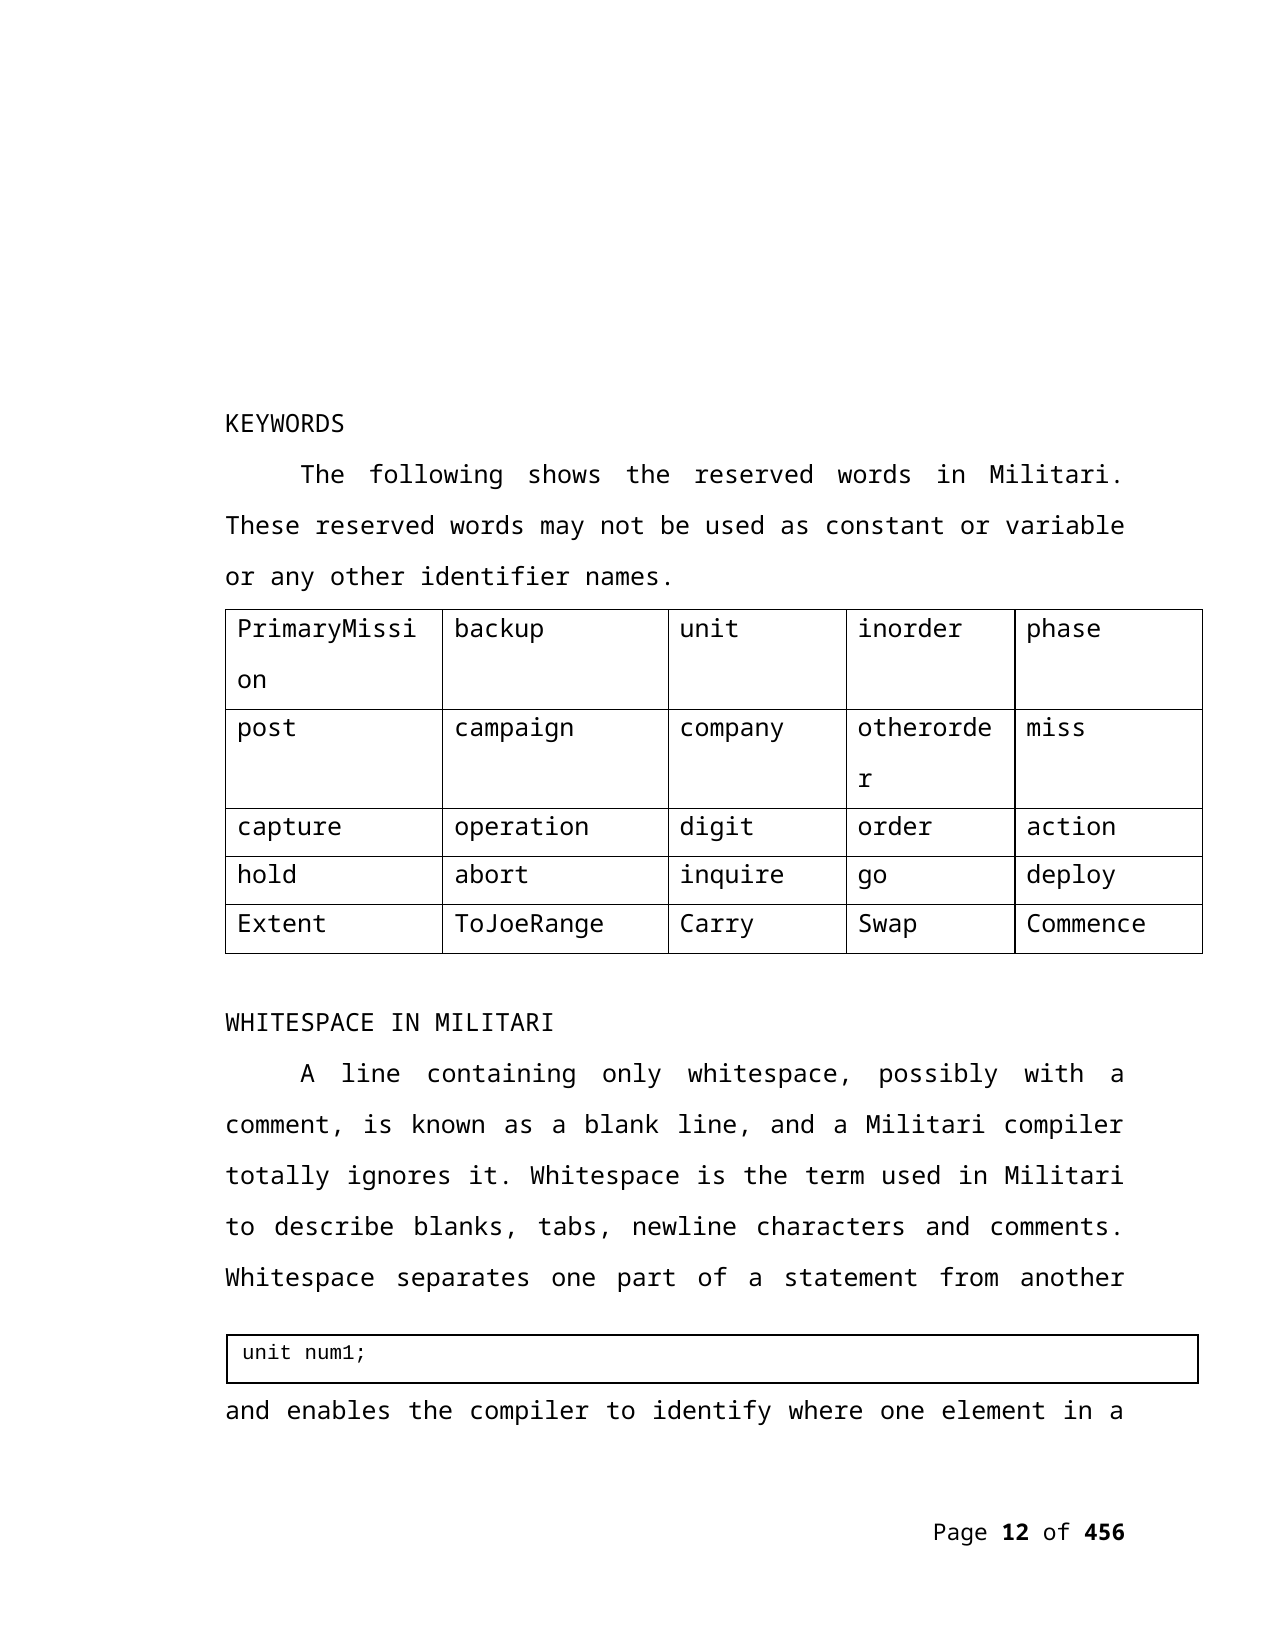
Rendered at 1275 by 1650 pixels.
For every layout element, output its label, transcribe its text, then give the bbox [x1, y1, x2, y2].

table_cell abort [443, 857, 668, 904]
table_cell capture [226, 809, 442, 856]
table_header PrimaryMission [226, 610, 442, 709]
table_cell ToJoeRange [443, 905, 668, 953]
table_cell otherorder [847, 710, 1014, 808]
table_header phase [1016, 610, 1202, 709]
table_header inorder [847, 610, 1014, 709]
table_cell action [1016, 809, 1202, 856]
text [225, 1056, 1125, 1426]
table_cell go [847, 857, 1014, 904]
table_cell inquire [669, 857, 846, 904]
table_cell Swap [847, 905, 1014, 953]
table_cell hold [226, 857, 442, 904]
table_cell company [669, 710, 846, 808]
table_cell Carry [669, 905, 846, 953]
table_header backup [443, 610, 668, 709]
text WHITESPACE IN MILITARI [225, 1005, 1125, 1039]
table_cell digit [669, 809, 846, 856]
text KEYWORDS [225, 405, 1125, 439]
text The following shows the reserved words in Militari. These reserved words may not be used as constant or variable or any other identifier names. [225, 456, 1125, 592]
table_cell miss [1016, 710, 1202, 808]
table_cell campaign [443, 710, 668, 808]
table_cell operation [443, 809, 668, 856]
table_cell post [226, 710, 442, 808]
table_cell Extent [226, 905, 442, 953]
table_cell order [847, 809, 1014, 856]
table_header unit [669, 610, 846, 709]
table_cell deploy [1016, 857, 1202, 904]
table_cell Commence [1016, 905, 1202, 953]
